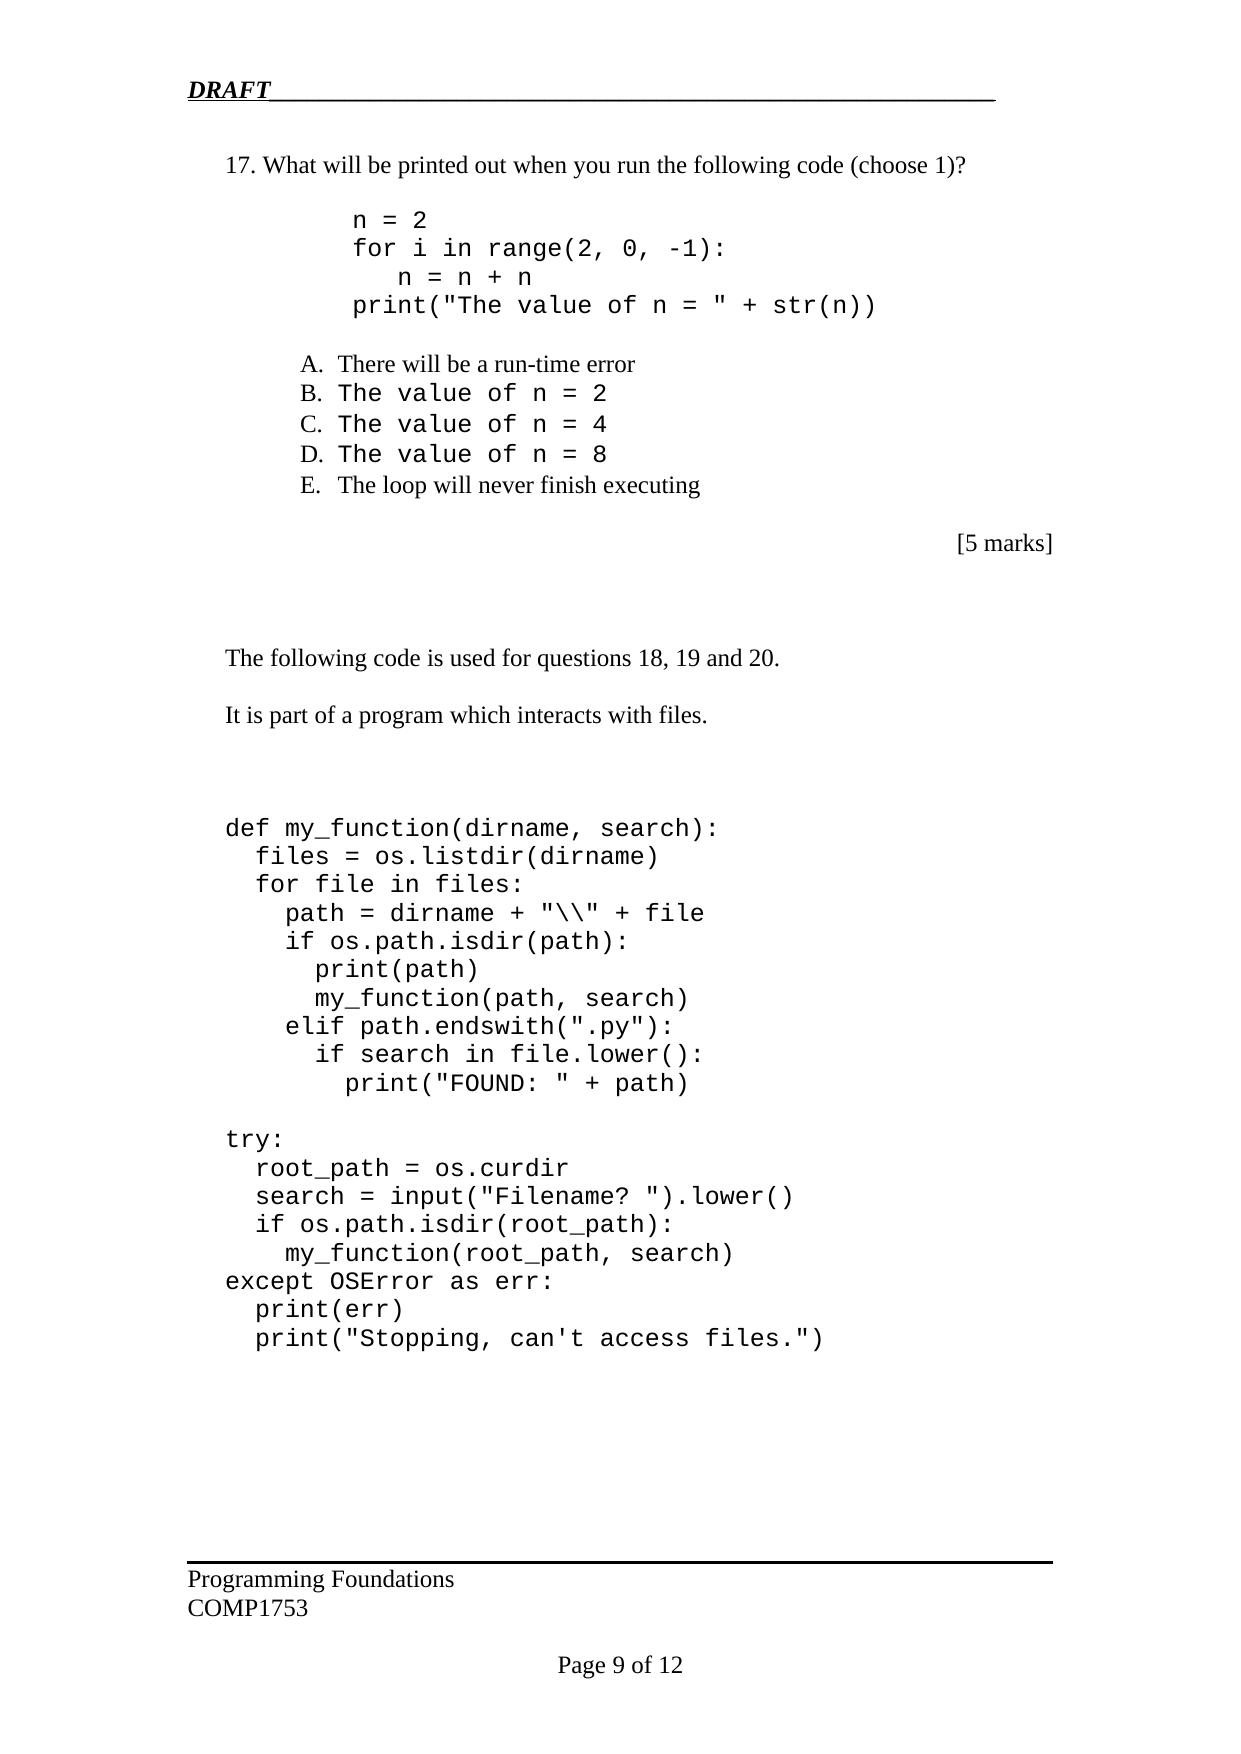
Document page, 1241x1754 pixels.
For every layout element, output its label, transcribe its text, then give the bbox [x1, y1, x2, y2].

list The following code is used for questions 18, 19 and 20. [225, 643, 1053, 672]
list root_path = os.curdir [225, 1155, 1053, 1184]
list print("FOUND: " + path) [225, 1070, 1053, 1099]
text for i in range(2, 0, -1): [262, 236, 1053, 264]
list except OSError as err: [225, 1269, 1053, 1297]
text print("The value of n = " + str(n)) [262, 292, 1177, 321]
list for file in files: [225, 872, 1053, 900]
list def my_function(dirname, search): [225, 815, 1053, 844]
text n = n + n [262, 264, 1053, 292]
list There will be a run-time error [300, 349, 1053, 378]
list print(err) [225, 1297, 1053, 1325]
list if os.path.isdir(path): [225, 929, 1053, 957]
list files = os.listdir(dirname) [225, 844, 1053, 872]
list path = dirname + "\\" + file [225, 900, 1053, 929]
text What will be printed out when you run the following code (choose 1)? [225, 150, 1053, 179]
text n = 2 [262, 207, 1053, 236]
list search = input("Filename? ").lower() [225, 1184, 1053, 1212]
list elif path.endswith(".py"): [225, 1014, 1053, 1042]
list print("Stopping, can't access files.") [225, 1325, 1053, 1354]
list my_function(path, search) [225, 985, 1053, 1014]
list The value of n = 4 [300, 409, 1053, 439]
list The value of n = 2 [300, 378, 1053, 409]
list [5 marks] [300, 528, 1053, 557]
list if os.path.isdir(root_path): [225, 1212, 1053, 1240]
list print(path) [225, 957, 1053, 985]
list The value of n = 8 [300, 439, 1053, 470]
list The loop will never finish executing [300, 470, 1053, 499]
list if search in file.lower(): [225, 1042, 1053, 1070]
list my_function(root_path, search) [225, 1240, 1053, 1269]
list try: [225, 1127, 1053, 1155]
list It is part of a program which interacts with files. [225, 700, 1053, 729]
